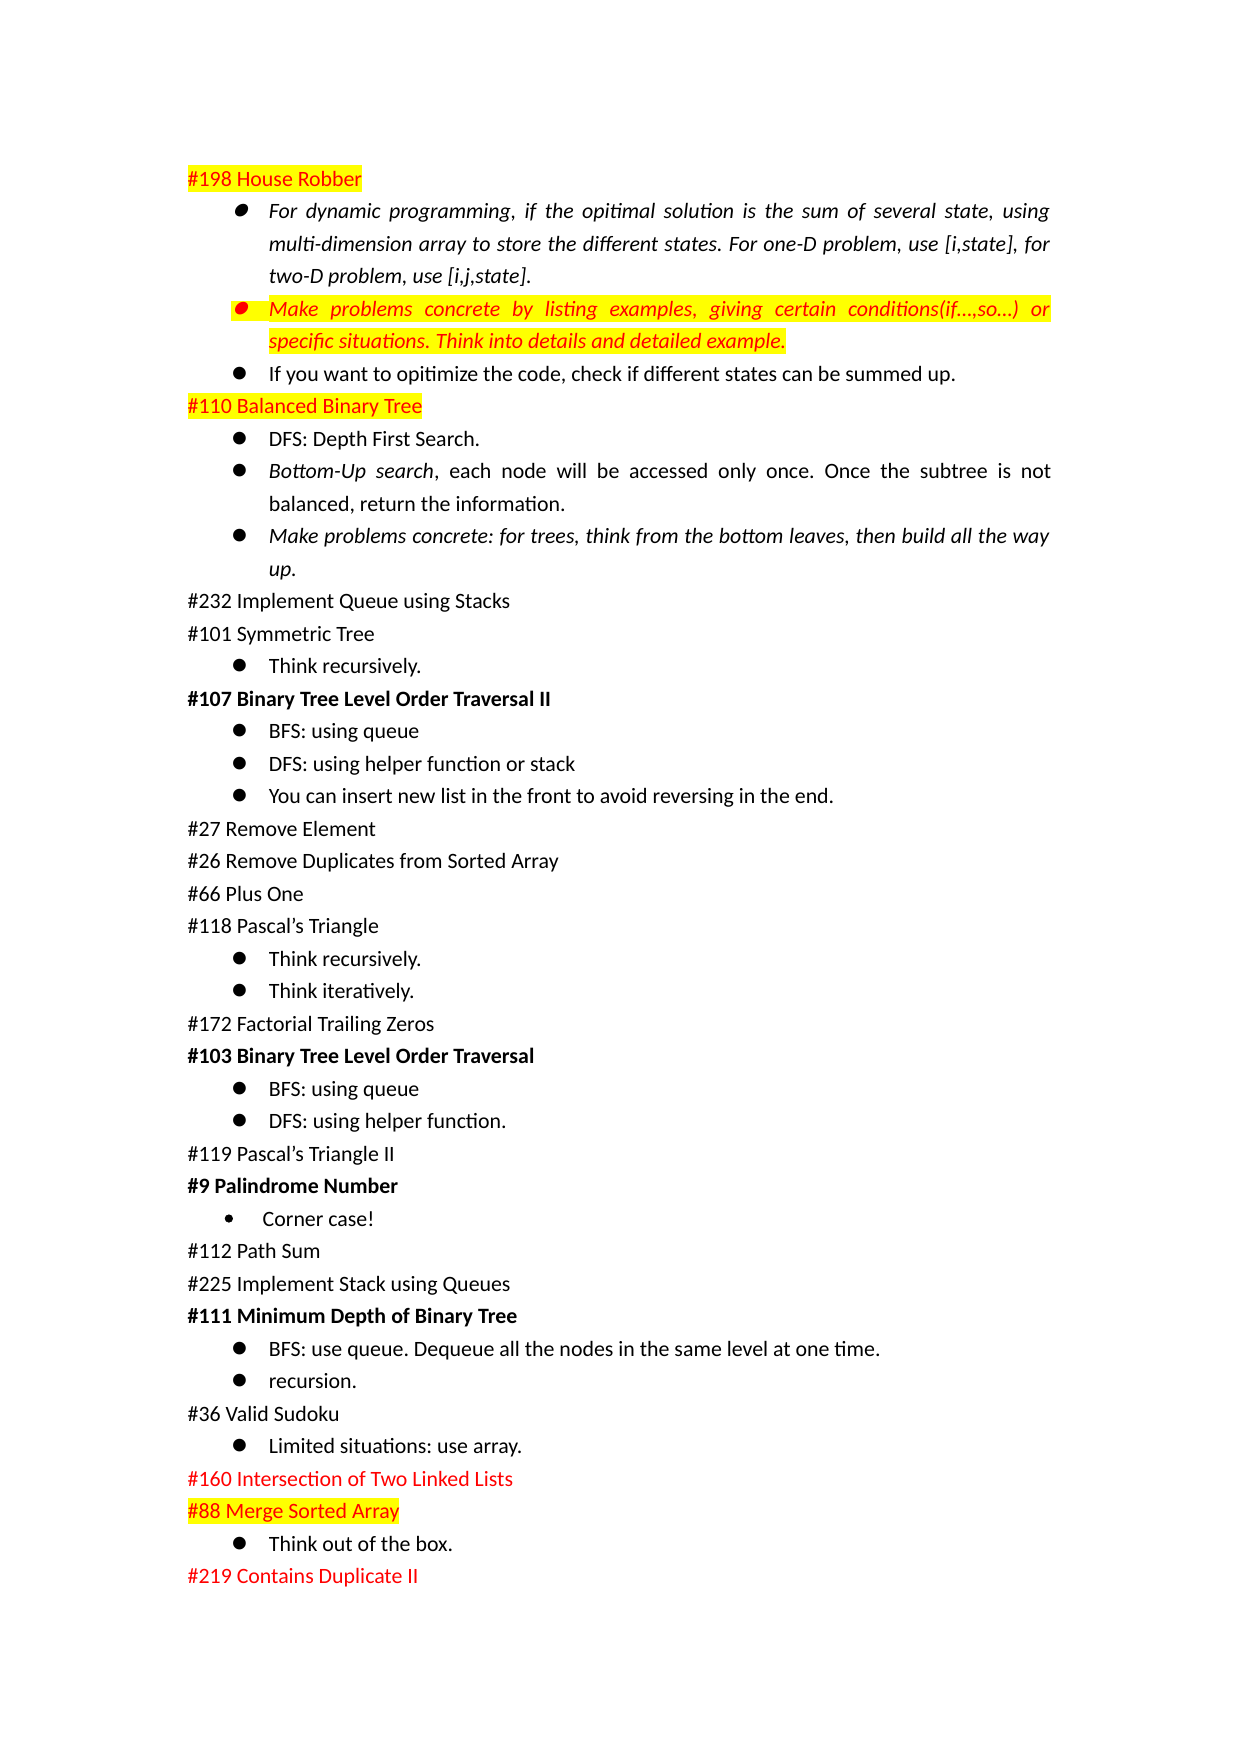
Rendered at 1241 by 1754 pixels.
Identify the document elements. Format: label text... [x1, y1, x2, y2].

list Limited situations: use array. [231, 1429, 1053, 1462]
text #160 Intersection of Two Linked Lists [187, 1462, 1053, 1494]
text #36 Valid Sudoku [187, 1397, 1053, 1429]
text #112 Path Sum [187, 1234, 1053, 1267]
list BFS: using queue [231, 714, 1053, 747]
list Make problems concrete: for trees, think from the bottom leaves, then build all the way up. [231, 519, 1053, 584]
text #232 Implement Queue using Stacks [187, 584, 1053, 617]
text #9 Palindrome Number [187, 1169, 1053, 1202]
list For dynamic programming, if the opitimal solution is the sum of several state, using multi-dimension array to store the different states. For one-D problem, use [i,state], for two-D problem, use [i,j,state]. [231, 194, 1053, 292]
text #88 Merge Sorted Array [187, 1494, 1053, 1527]
text #110 Balanced Binary Tree [187, 389, 1053, 422]
text #118 Pascal’s Triangle [187, 909, 1053, 942]
text #172 Factorial Trailing Zeros [187, 1007, 1053, 1039]
list BFS: use queue. Dequeue all the nodes in the same level at one time. [231, 1332, 1053, 1364]
list Think recursively. [231, 649, 1053, 682]
list Think iteratively. [231, 974, 1053, 1007]
list Corner case! [225, 1202, 1053, 1234]
list Think recursively. [231, 942, 1053, 974]
list If you want to opitimize the code, check if different states can be summed up. [231, 357, 1053, 389]
text #27 Remove Element [187, 812, 1053, 844]
text #225 Implement Stack using Queues [187, 1267, 1053, 1299]
list Bottom-Up search, each node will be accessed only once. Once the subtree is not balanced, return the information. [231, 454, 1053, 519]
text #111 Minimum Depth of Binary Tree [187, 1299, 1053, 1332]
list DFS: Depth First Search. [231, 422, 1053, 454]
text #26 Remove Duplicates from Sorted Array [187, 844, 1053, 877]
list recursion. [231, 1364, 1053, 1397]
text #119 Pascal’s Triangle II [187, 1137, 1053, 1169]
text #103 Binary Tree Level Order Traversal [187, 1039, 1053, 1072]
list BFS: using queue [231, 1072, 1053, 1104]
text #107 Binary Tree Level Order Traversal II [187, 682, 1053, 714]
text #198 House Robber [187, 162, 1053, 194]
list DFS: using helper function or stack [231, 747, 1053, 779]
list Think out of the box. [231, 1527, 1053, 1559]
list Make problems concrete by listing examples, giving certain conditions(if…,so…) or specific situations. Think into details and detailed example. [231, 292, 1053, 357]
text #101 Symmetric Tree [187, 617, 1053, 649]
text #66 Plus One [187, 877, 1053, 909]
text #219 Contains Duplicate II [187, 1559, 1053, 1592]
list DFS: using helper function. [231, 1104, 1053, 1137]
list You can insert new list in the front to avoid reversing in the end. [231, 779, 1053, 812]
